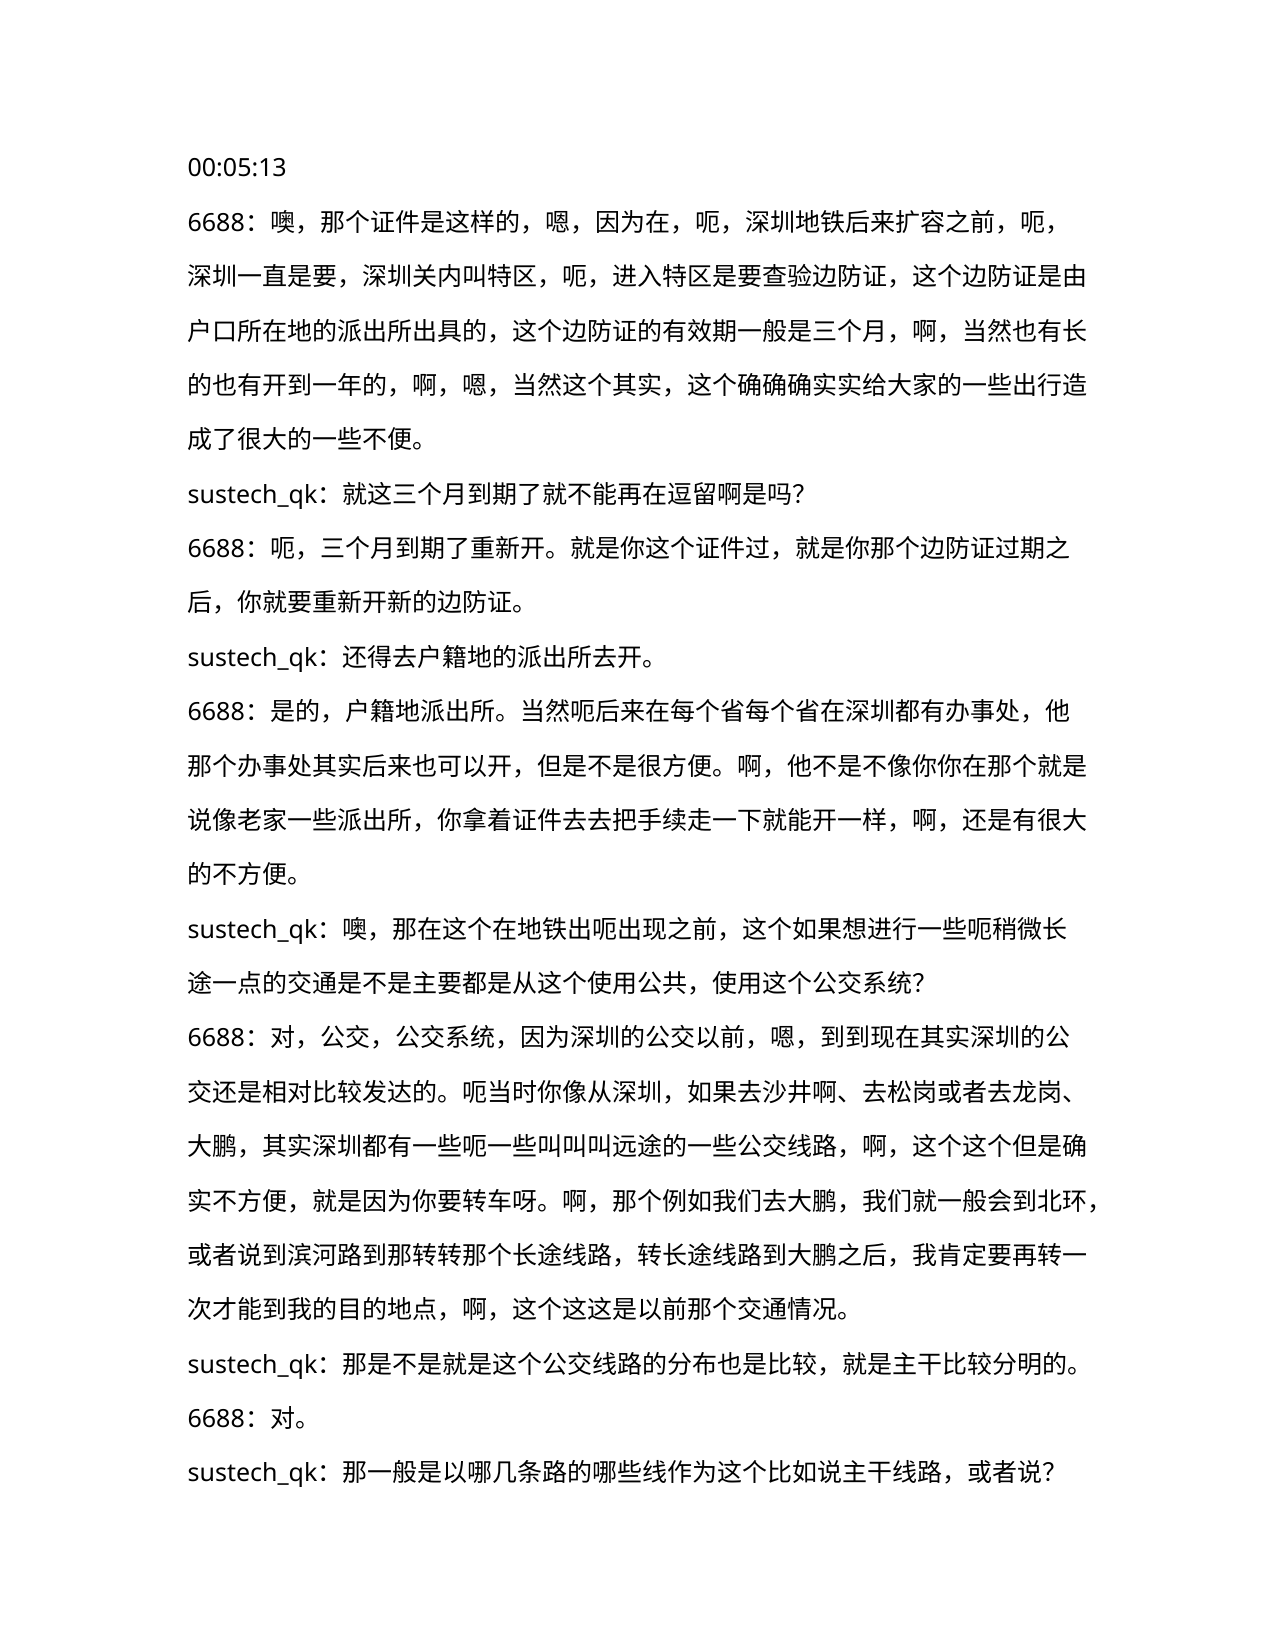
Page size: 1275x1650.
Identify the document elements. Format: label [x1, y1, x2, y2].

text [187, 150, 1087, 1489]
